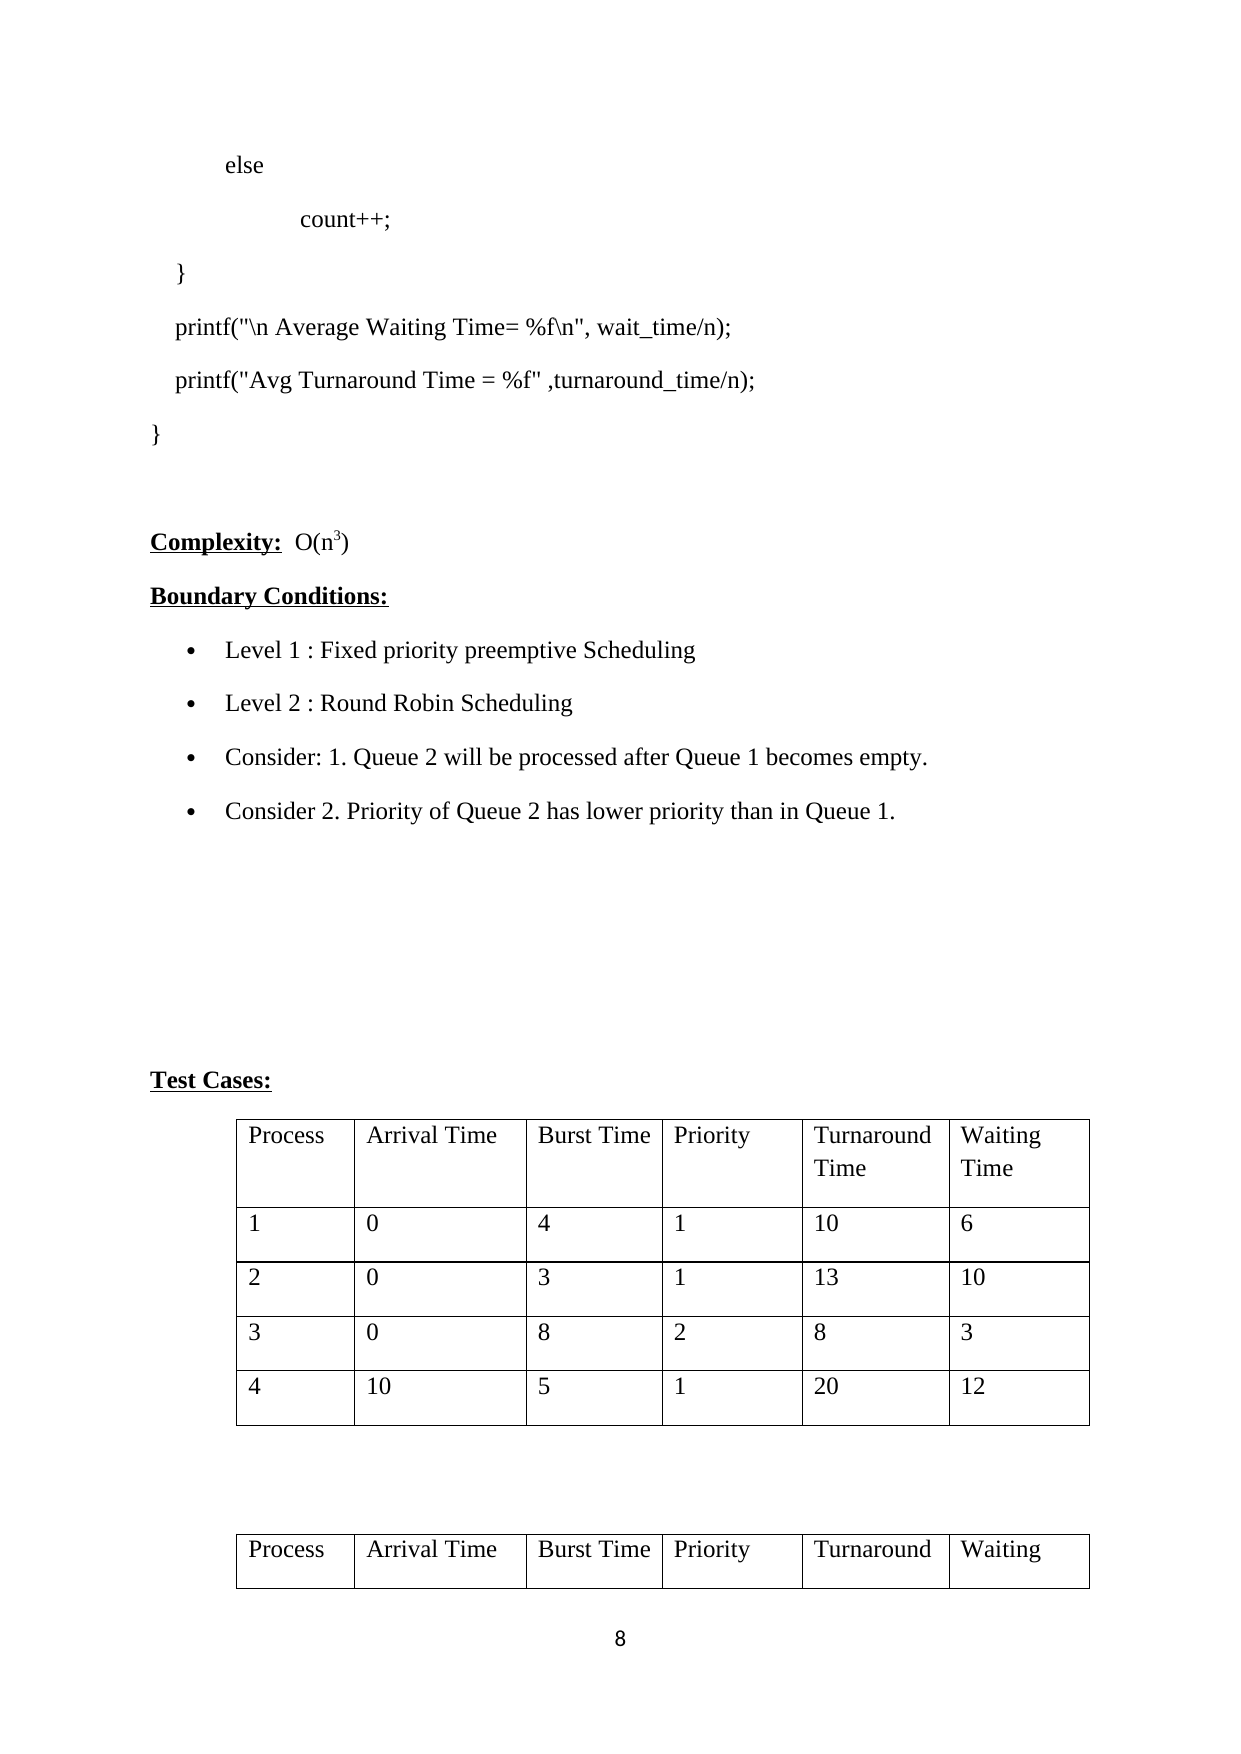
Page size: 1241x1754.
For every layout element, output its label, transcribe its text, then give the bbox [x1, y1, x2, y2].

table_header Priority [663, 1120, 802, 1207]
table_header Waiting Time [950, 1535, 1089, 1588]
table_cell 8 [527, 1317, 662, 1370]
table_header Arrival Time [355, 1120, 526, 1207]
text count++; [150, 204, 1090, 233]
table_header Burst Time [527, 1535, 662, 1588]
list Level 1 : Fixed priority preemptive Scheduling [187, 635, 1090, 663]
table_header Process [237, 1535, 354, 1588]
table_cell 0 [355, 1317, 526, 1370]
text } [150, 258, 1090, 286]
table_cell 10 [950, 1263, 1089, 1316]
table_cell 10 [355, 1371, 526, 1425]
text printf("Avg Turnaround Time = %f" ,turnaround_time/n); [150, 365, 1090, 394]
text Boundary Conditions: [150, 581, 1090, 609]
table_header Turnaround Time [803, 1535, 949, 1588]
table_header Priority [663, 1535, 802, 1588]
table_cell 8 [803, 1317, 949, 1370]
text printf("\n Average Waiting Time= %f\n", wait_time/n); [150, 312, 1090, 340]
text else [150, 150, 1090, 179]
table_cell 1 [237, 1208, 354, 1261]
text Complexity: O(n3) [150, 527, 1090, 556]
table_cell 1 [663, 1208, 802, 1261]
list Level 2 : Round Robin Scheduling [187, 688, 1090, 717]
list Consider 2. Priority of Queue 2 has lower priority than in Queue 1. [187, 796, 1090, 825]
table_header Turnaround Time [803, 1120, 949, 1207]
table_cell 12 [950, 1371, 1089, 1425]
list Consider: 1. Queue 2 will be processed after Queue 1 becomes empty. [187, 742, 1090, 771]
table_cell 5 [527, 1371, 662, 1425]
table_header Arrival Time [355, 1535, 526, 1588]
table_cell 20 [803, 1371, 949, 1425]
table_cell 0 [355, 1208, 526, 1261]
table_cell 1 [663, 1263, 802, 1316]
table_cell 13 [803, 1263, 949, 1316]
table_cell 2 [663, 1317, 802, 1370]
table_header Burst Time [527, 1120, 662, 1207]
table_header Process [237, 1120, 354, 1207]
table_cell 3 [237, 1317, 354, 1370]
table_cell 4 [237, 1371, 354, 1425]
text } [150, 419, 1090, 448]
table_cell 1 [663, 1371, 802, 1425]
table_cell 0 [355, 1263, 526, 1316]
table_cell 3 [950, 1317, 1089, 1370]
table_cell 4 [527, 1208, 662, 1261]
table_header Waiting Time [950, 1120, 1089, 1207]
table_cell 3 [527, 1263, 662, 1316]
table_cell 6 [950, 1208, 1089, 1261]
table_cell 10 [803, 1208, 949, 1261]
text Test Cases: [150, 1066, 1090, 1094]
table_cell 2 [237, 1263, 354, 1316]
